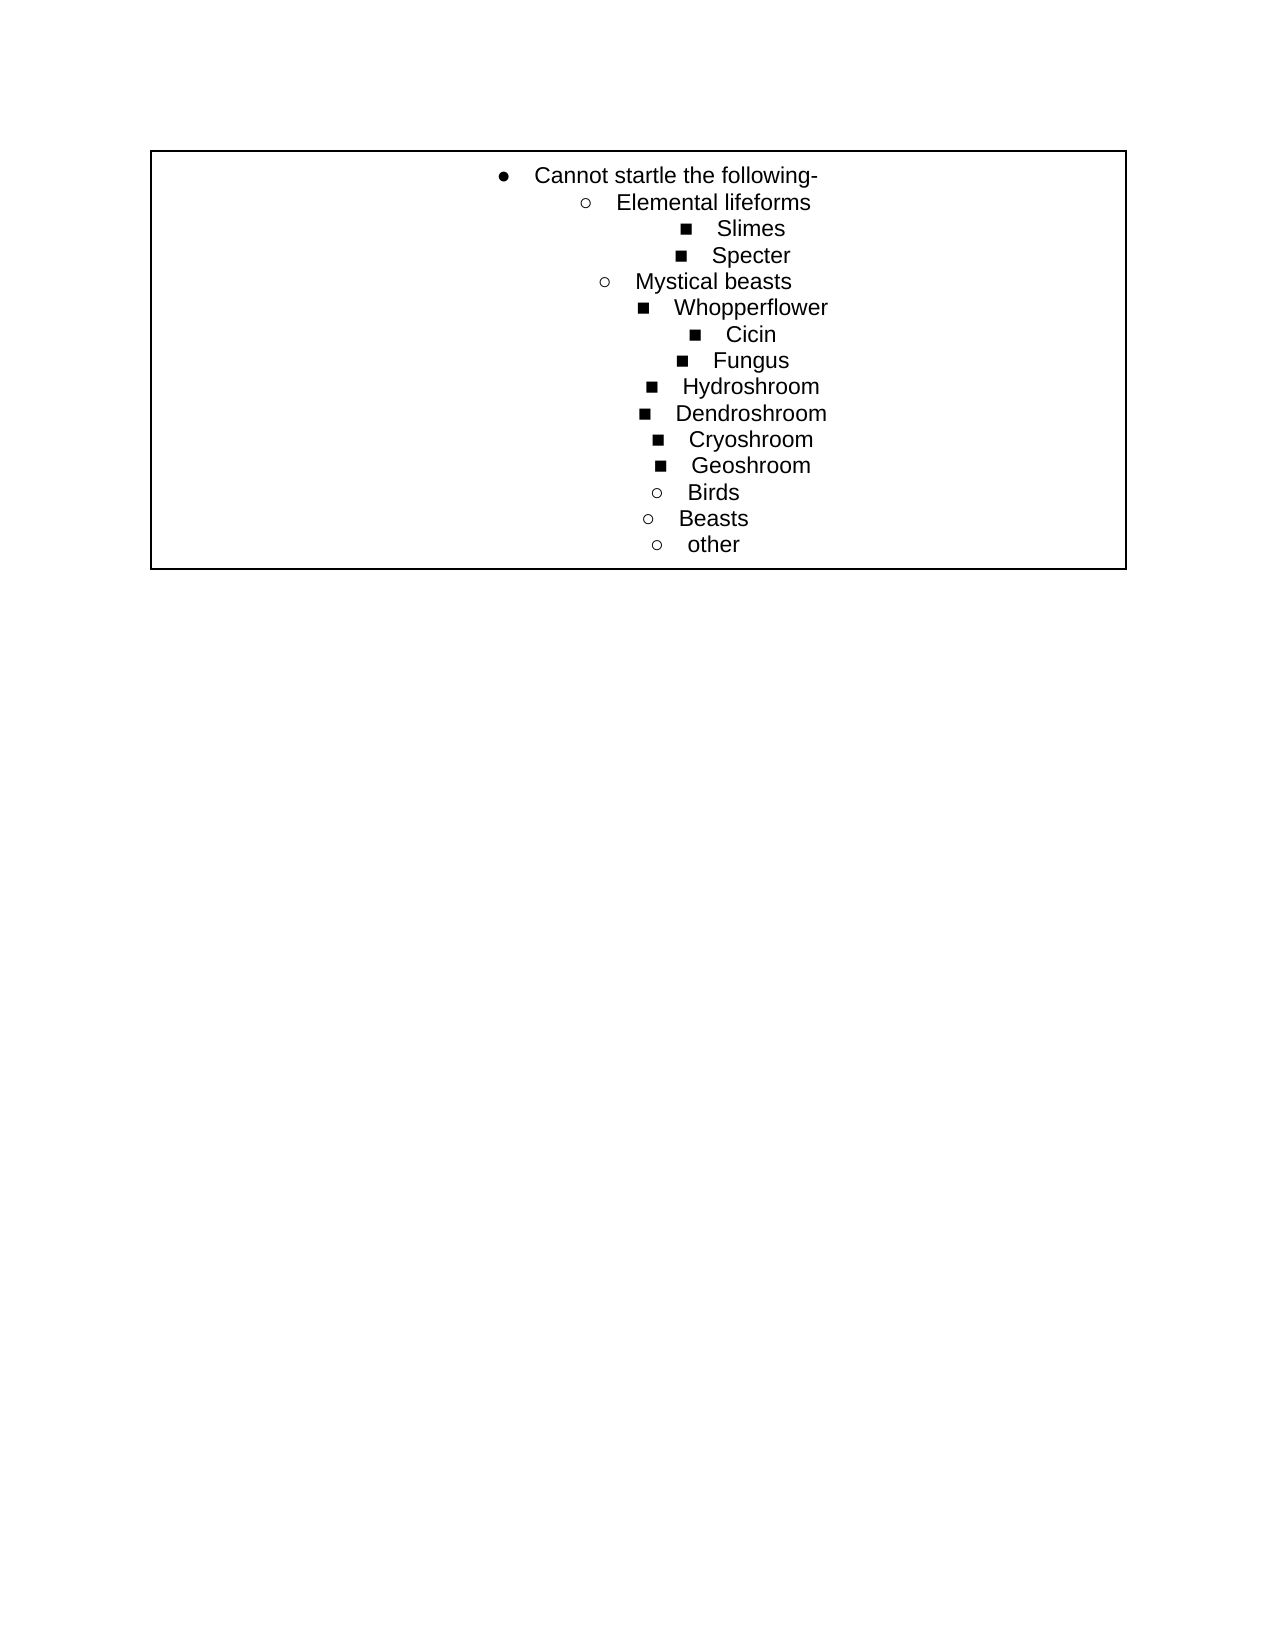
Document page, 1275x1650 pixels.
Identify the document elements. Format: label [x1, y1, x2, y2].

table_cell [152, 152, 1125, 568]
